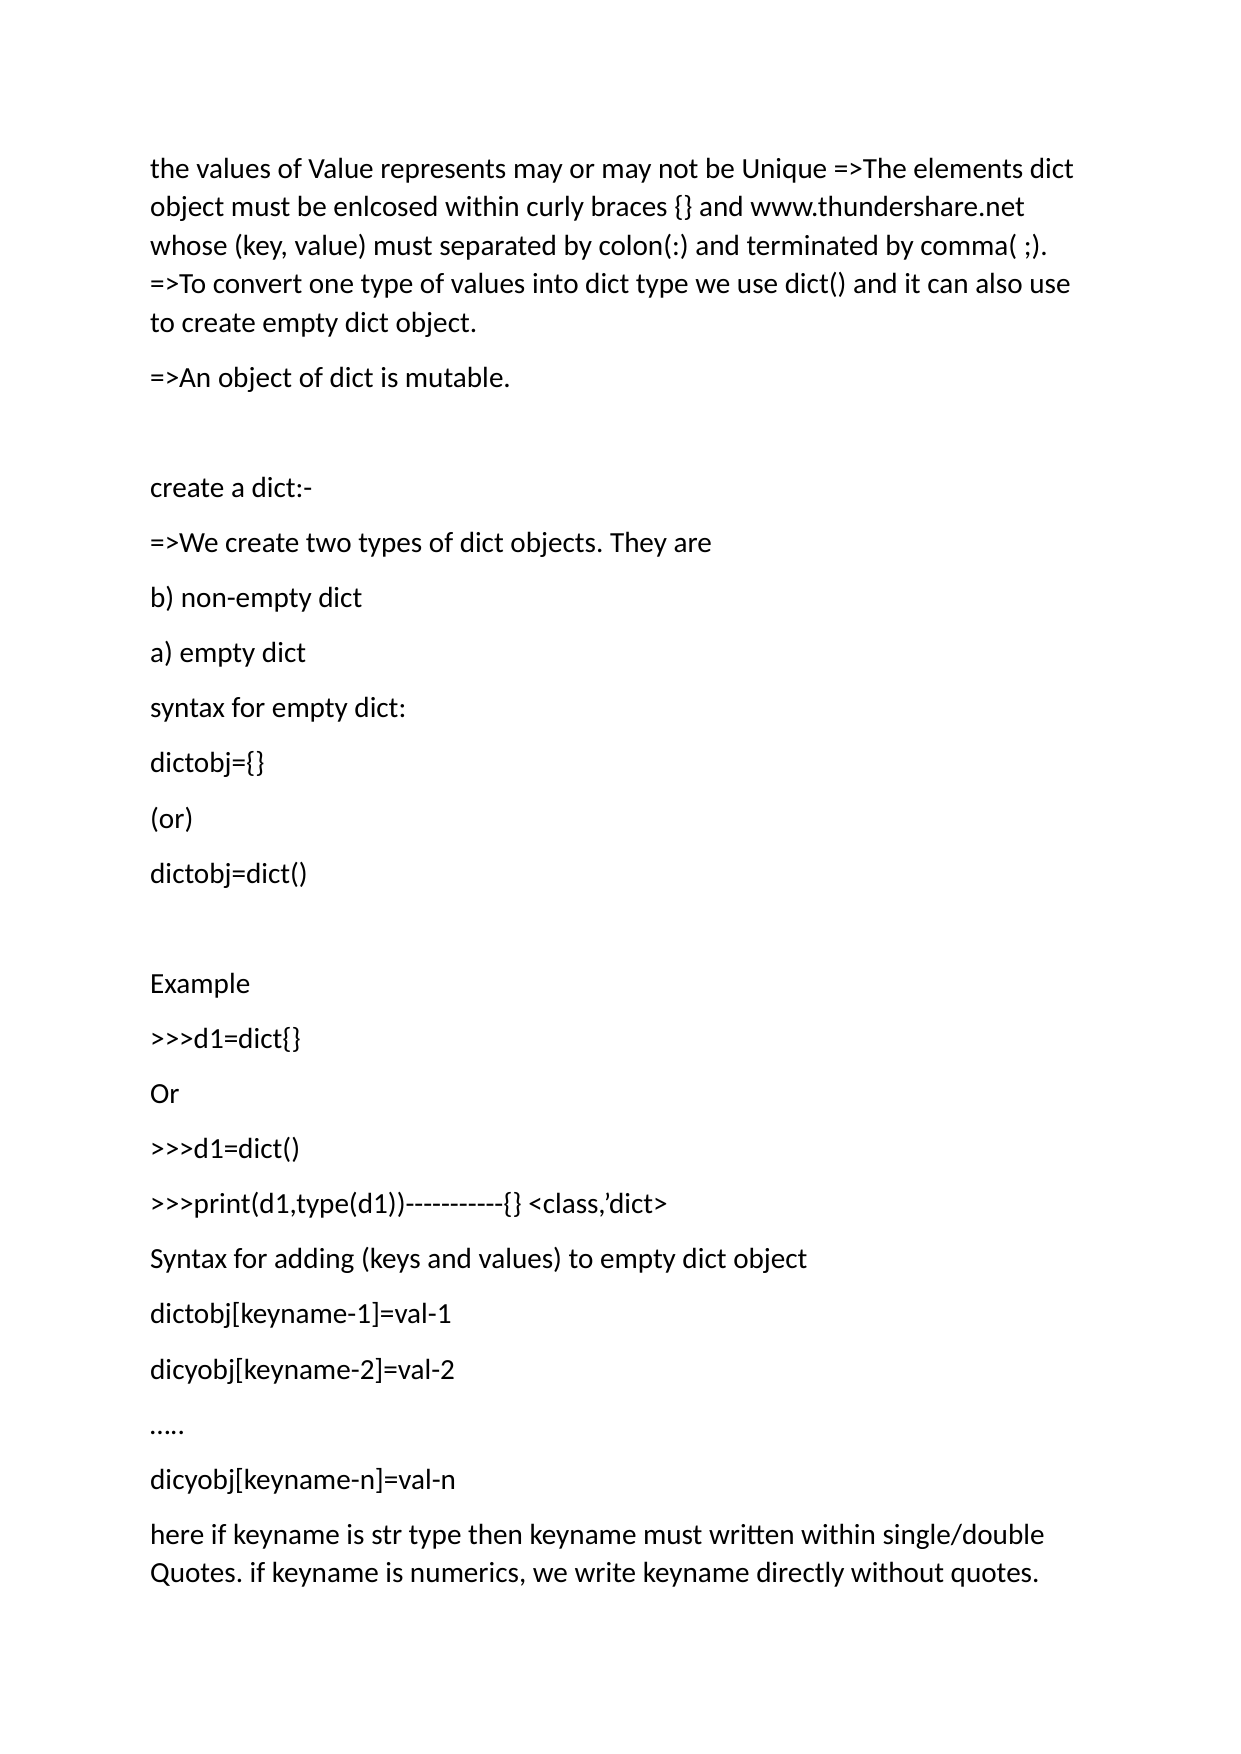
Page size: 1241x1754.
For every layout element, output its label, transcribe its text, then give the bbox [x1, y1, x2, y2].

text b) non-empty dict [150, 579, 1090, 615]
text (or) [150, 800, 1090, 835]
text >>>d1=dict() [150, 1130, 1090, 1166]
text Example [150, 965, 1090, 1001]
text >>>d1=dict{} [150, 1020, 1090, 1056]
text Or [150, 1075, 1090, 1111]
text dictobj=dict() [150, 855, 1090, 890]
text Syntax for adding (keys and values) to empty dict object [150, 1241, 1090, 1276]
text >>>print(d1,type(d1))-----------{} <class,’dict> [150, 1185, 1090, 1221]
text =>An object of dict is mutable. [150, 359, 1090, 394]
text syntax for empty dict: [150, 689, 1090, 725]
text the values of Value represents may or may not be Unique =>The elements dict object must be enlcosed within curly braces {} and www.thundershare.net whose (key, value) must separated by colon(:) and terminated by comma( ;). =>To convert one type of values into dict type we use dict() and it can also use to create empty dict object. [150, 150, 1090, 339]
text dictobj[keyname-1]=val-1 [150, 1296, 1090, 1331]
text here if keyname is str type then keyname must written within single/double Quotes. if keyname is numerics, we write keyname directly without quotes. [150, 1516, 1090, 1590]
text a) empty dict [150, 634, 1090, 670]
text dictobj={} [150, 744, 1090, 780]
text =>We create two types of dict objects. They are [150, 524, 1090, 560]
text create a dict:- [150, 469, 1090, 505]
text ….. [150, 1406, 1090, 1441]
text dicyobj[keyname-2]=val-2 [150, 1351, 1090, 1386]
text dicyobj[keyname-n]=val-n [150, 1461, 1090, 1497]
